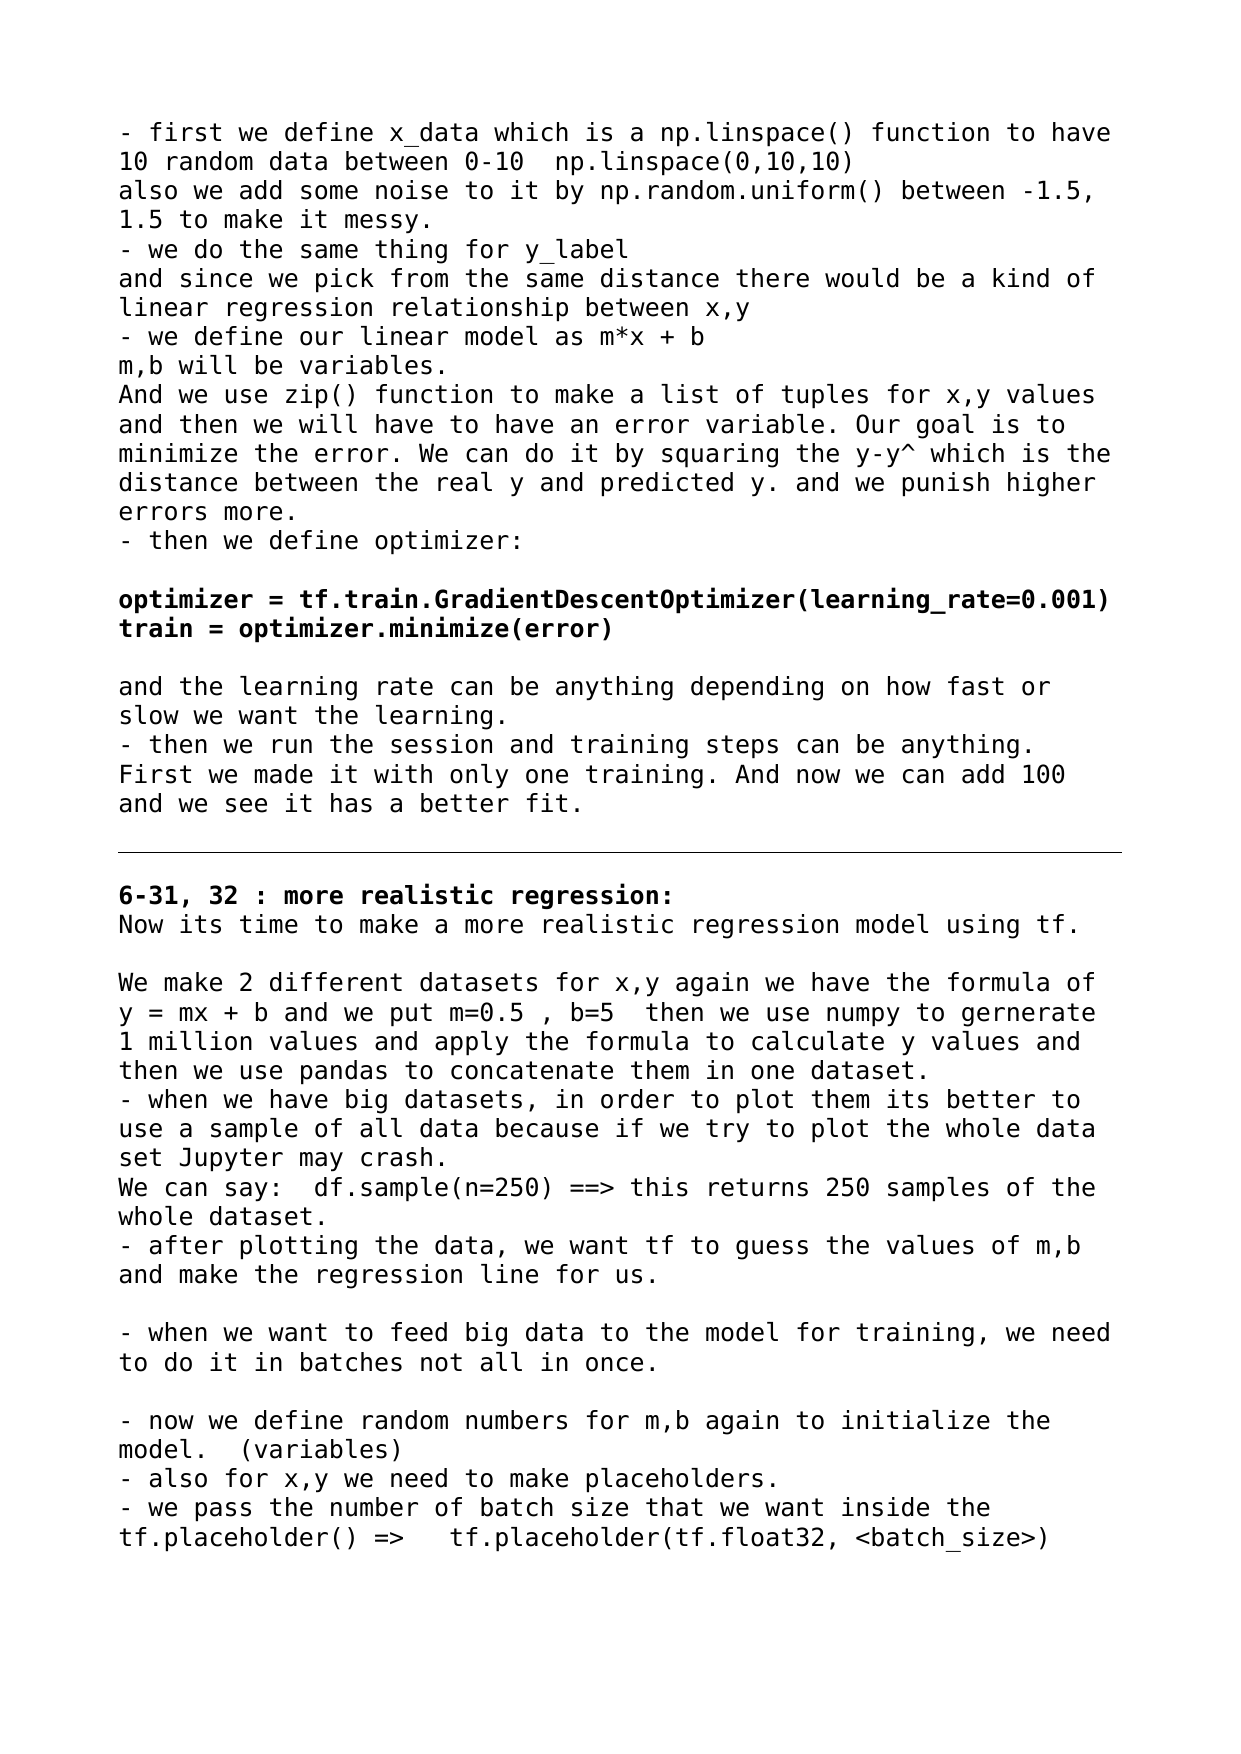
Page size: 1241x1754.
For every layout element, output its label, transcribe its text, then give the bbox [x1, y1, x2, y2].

text and we see it has a better fit. [118, 789, 1122, 818]
text - we define our linear model as m*x + b [118, 322, 1122, 351]
text - first we define x_data which is a np.linspace() function to have 10 random data between 0-10 np.linspace(0,10,10) [118, 118, 1122, 176]
text - we do the same thing for y_label [118, 235, 1122, 264]
text train = optimizer.minimize(error) [118, 614, 1122, 643]
text - after plotting the data, we want tf to guess the values of m,b and make the regression line for us. [118, 1231, 1122, 1289]
text - then we run the session and training steps can be anything. First we made it with only one training. And now we can add 100 [118, 731, 1122, 789]
text also we add some noise to it by np.random.uniform() between -1.5, 1.5 to make it messy. [118, 176, 1122, 235]
text We can say: df.sample(n=250) ==> this returns 250 samples of the whole dataset. [118, 1173, 1122, 1231]
text We make 2 different datasets for x,y again we have the formula of y = mx + b and we put m=0.5 , b=5 then we use numpy to gernerate 1 million values and apply the formula to calculate y values and then we use pandas to concatenate them in one dataset. [118, 969, 1122, 1085]
text 6-31, 32 : more realistic regression: [118, 881, 1122, 910]
text and since we pick from the same distance there would be a kind of linear regression relationship between x,y [118, 264, 1122, 322]
text and the learning rate can be anything depending on how fast or slow we want the learning. [118, 672, 1122, 731]
text - then we define optimizer: [118, 526, 1122, 556]
text - now we define random numbers for m,b again to initialize the model. (variables) [118, 1406, 1122, 1464]
text - also for x,y we need to make placeholders. [118, 1464, 1122, 1494]
text - when we want to feed big data to the model for training, we need to do it in batches not all in once. [118, 1319, 1122, 1377]
text And we use zip() function to make a list of tuples for x,y values and then we will have to have an error variable. Our goal is to minimize the error. We can do it by squaring the y-y^ which is the distance between the real y and predicted y. and we punish higher errors more. [118, 381, 1122, 526]
text Now its time to make a more realistic regression model using tf. [118, 910, 1122, 939]
text - we pass the number of batch size that we want inside the tf.placeholder() => tf.placeholder(tf.float32, <batch_size>) [118, 1494, 1122, 1552]
text optimizer = tf.train.GradientDescentOptimizer(learning_rate=0.001) [118, 585, 1122, 614]
text m,b will be variables. [118, 351, 1122, 381]
text - when we have big datasets, in order to plot them its better to use a sample of all data because if we try to plot the whole data set Jupyter may crash. [118, 1085, 1122, 1173]
